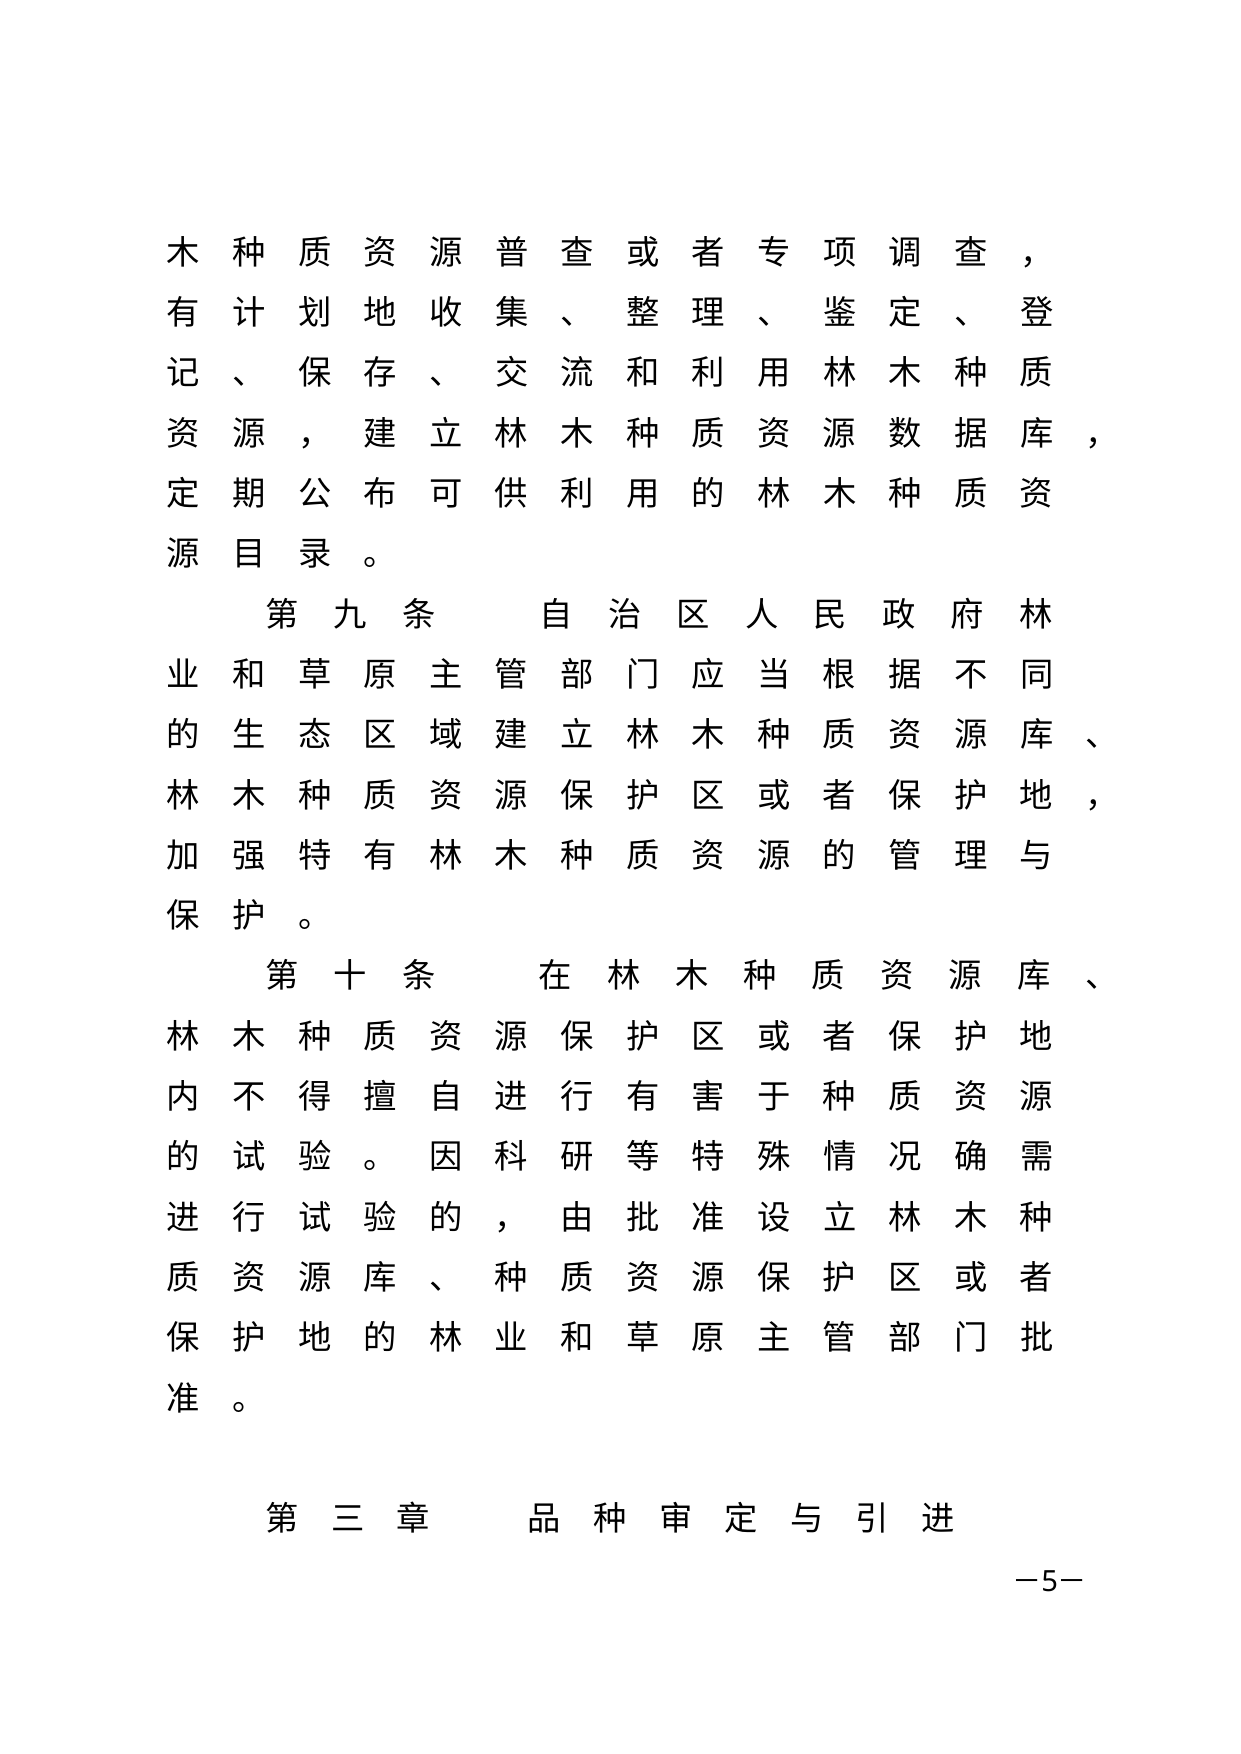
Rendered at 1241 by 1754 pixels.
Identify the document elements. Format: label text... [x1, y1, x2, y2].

text 第三章 品种审定与引进 [167, 1486, 1085, 1546]
text 第九条 自治区人民政府林业和草原主管部门应当根据不同的生态区域建立林木种质资源库、林木种质资源保护区或者保护地，加强特有林木种质资源的管理与保护。 [167, 581, 1085, 943]
text 第十条 在林木种质资源库、林木种质资源保护区或者保护地内不得擅自进行有害于种质资源的试验。因科研等特殊情况确需进行试验的，由批准设立林木种质资源库、种质资源保护区或者保护地的林业和草原主管部门批准。 [167, 943, 1085, 1426]
text 第八条 自治区定期进行林木种质资源普查或者专项调查，有计划地收集、整理、鉴定、登记、保存、交流和利用林木种质资源，建立林木种质资源数据库，定期公布可供利用的林木种质资源目录。 [167, 219, 1085, 581]
